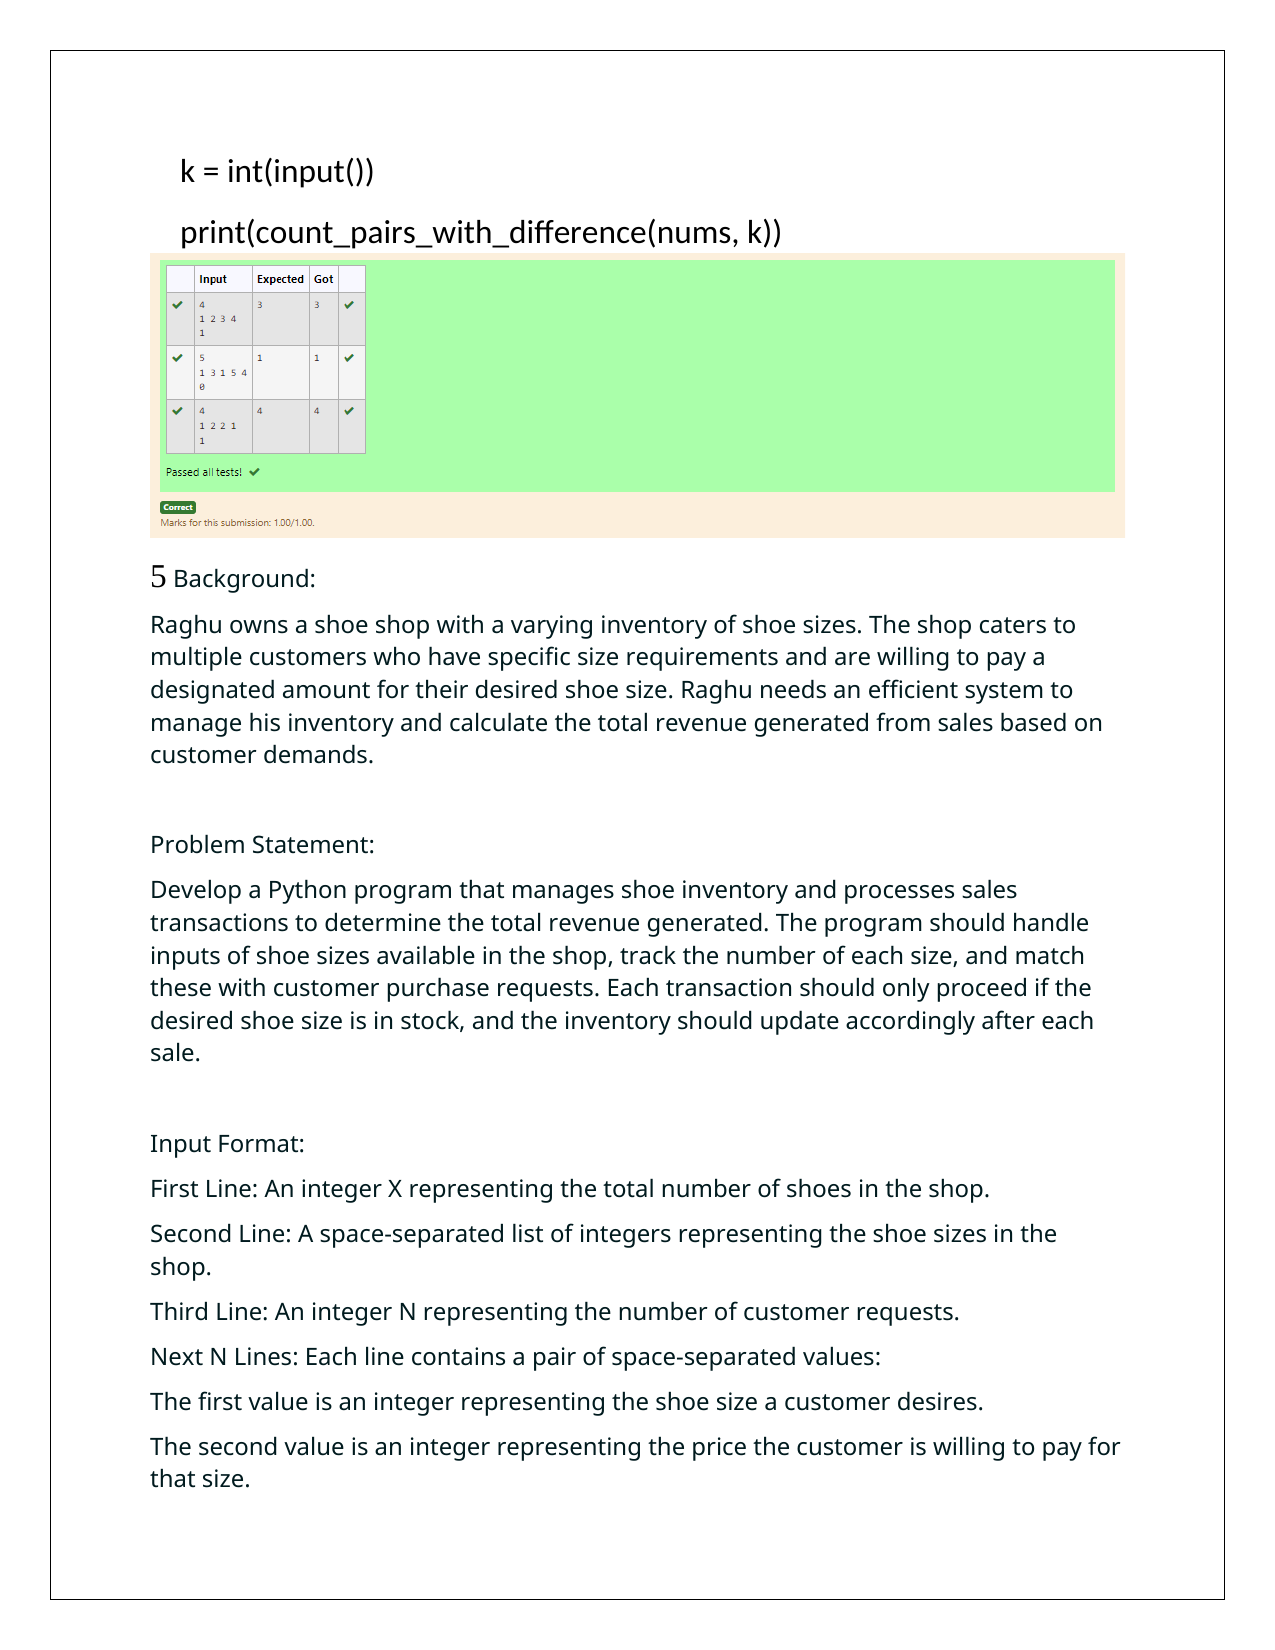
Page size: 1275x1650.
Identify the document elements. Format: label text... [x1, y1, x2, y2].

text Problem Statement: [150, 828, 1125, 861]
text Second Line: A space-separated list of integers representing the shoe sizes in the shop. [150, 1217, 1125, 1282]
text Third Line: An integer N representing the number of customer requests. [150, 1294, 1125, 1327]
text First Line: An integer X representing the total number of shoes in the shop. [150, 1172, 1125, 1204]
text k = int(input()) [150, 150, 1125, 191]
text The first value is an integer representing the shoe size a customer desires. [150, 1384, 1125, 1417]
text print(count_pairs_with_difference(nums, k)) [150, 211, 1125, 253]
text Raghu owns a shoe shop with a varying inventory of shoe sizes. The shop caters to multiple customers who have specific size requirements and are willing to pay a designated amount for their desired shoe size. Raghu needs an efficient system to manage his inventory and calculate the total revenue generated from sales based on customer demands. [150, 607, 1125, 771]
text Next N Lines: Each line contains a pair of space-separated values: [150, 1339, 1125, 1372]
text Develop a Python program that manages shoe inventory and processes sales transactions to determine the total revenue generated. The program should handle inputs of shoe sizes available in the shop, track the number of each size, and match these with customer purchase requests. Each transaction should only proceed if the desired shoe size is in stock, and the inventory should update accordingly after each sale. [150, 873, 1125, 1069]
text 5 Background: [150, 557, 1125, 595]
text Input Format: [150, 1126, 1125, 1159]
text The second value is an integer representing the price the customer is willing to pay for that size. [150, 1430, 1125, 1495]
